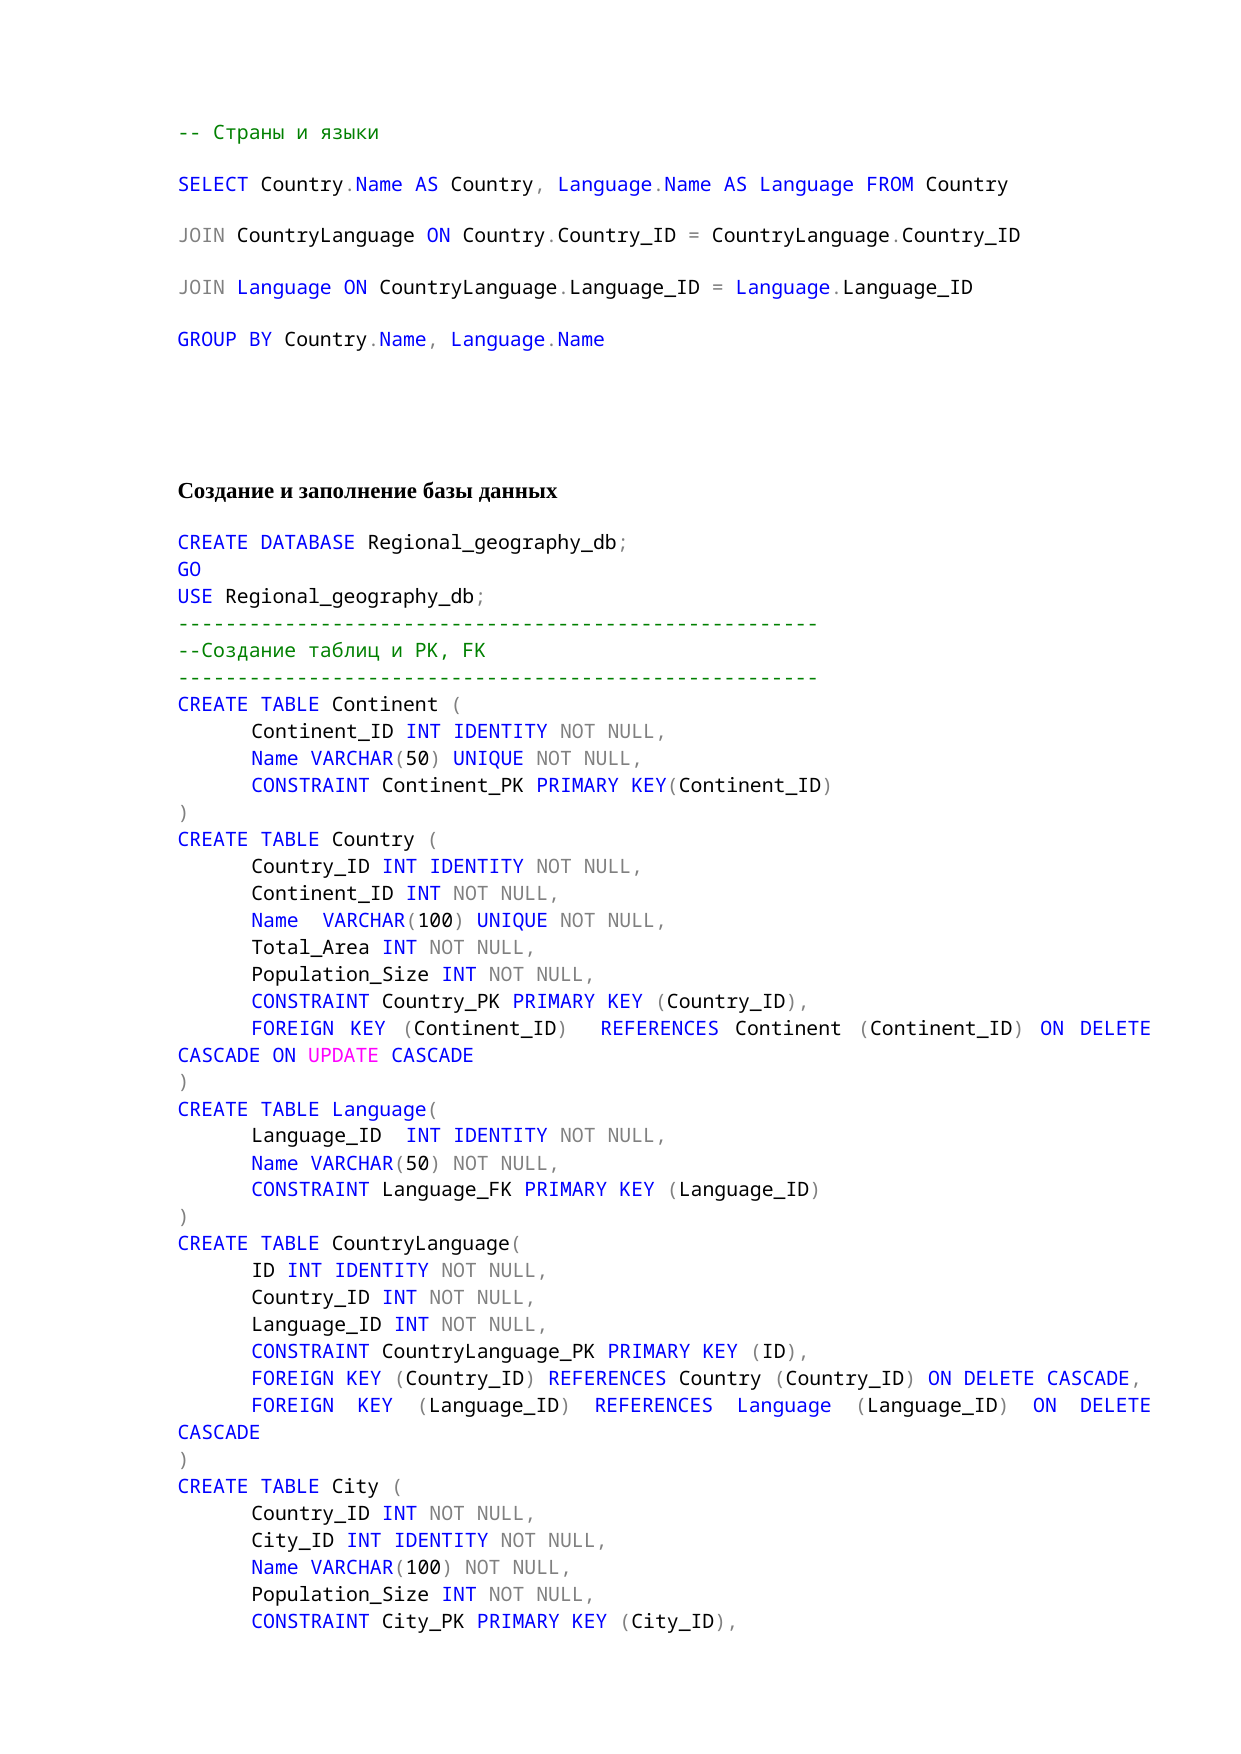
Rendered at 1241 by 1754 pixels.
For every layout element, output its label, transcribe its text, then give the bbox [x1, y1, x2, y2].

text GO [177, 555, 1152, 582]
text Language_ID INT NOT NULL, [177, 1311, 1152, 1338]
text CREATE TABLE City ( [177, 1472, 1152, 1499]
text Создание и заполнение базы данных [177, 477, 1152, 503]
text ID INT IDENTITY NOT NULL, [177, 1257, 1152, 1284]
text Country_ID INT NOT NULL, [177, 1499, 1152, 1526]
text Name VARCHAR(50) NOT NULL, [177, 1149, 1152, 1176]
text GROUP BY Country.Name, Language.Name [177, 325, 1152, 352]
text SELECT Country.Name AS Country, Language.Name AS Language FROM Country [177, 170, 1152, 197]
text Language_ID INT IDENTITY NOT NULL, [177, 1122, 1152, 1149]
text CREATE TABLE Continent ( [177, 690, 1152, 717]
text FOREIGN KEY (Language_ID) REFERENCES Language (Language_ID) ON DELETE CASCADE [177, 1392, 1152, 1446]
text Country_ID INT NOT NULL, [177, 1284, 1152, 1311]
text ) [177, 1203, 1152, 1230]
text ) [177, 1446, 1152, 1472]
text Population_Size INT NOT NULL, [177, 1580, 1152, 1607]
text ------------------------------------------------------ [177, 609, 1152, 636]
text CREATE TABLE Language( [177, 1095, 1152, 1122]
text USE Regional_geography_db; [177, 582, 1152, 609]
text ------------------------------------------------------ [177, 663, 1152, 690]
text --Создание таблиц и PK, FK [177, 636, 1152, 663]
text CONSTRAINT City_PK PRIMARY KEY (City_ID), [177, 1607, 1152, 1634]
text -- Страны и языки [177, 118, 1152, 145]
text FOREIGN KEY (Continent_ID) REFERENCES Continent (Continent_ID) ON DELETE CASCADE ON UPDATE CASCADE [177, 1014, 1152, 1068]
text Total_Area INT NOT NULL, [177, 933, 1152, 960]
text CONSTRAINT Continent_PK PRIMARY KEY(Continent_ID) [177, 771, 1152, 798]
text Country_ID INT IDENTITY NOT NULL, [177, 852, 1152, 879]
text Continent_ID INT IDENTITY NOT NULL, [177, 717, 1152, 744]
text FOREIGN KEY (Country_ID) REFERENCES Country (Country_ID) ON DELETE CASCADE, [177, 1364, 1152, 1392]
text City_ID INT IDENTITY NOT NULL, [177, 1526, 1152, 1553]
text Name VARCHAR(100) UNIQUE NOT NULL, [177, 906, 1152, 933]
text Name VARCHAR(50) UNIQUE NOT NULL, [177, 744, 1152, 771]
text CREATE TABLE CountryLanguage( [177, 1230, 1152, 1257]
text CONSTRAINT Country_PK PRIMARY KEY (Country_ID), [177, 987, 1152, 1014]
text Continent_ID INT NOT NULL, [177, 879, 1152, 906]
text ) [177, 798, 1152, 825]
text JOIN Language ON CountryLanguage.Language_ID = Language.Language_ID [177, 273, 1152, 300]
text ) [177, 1068, 1152, 1095]
text CREATE DATABASE Regional_geography_db; [177, 528, 1152, 555]
text CONSTRAINT CountryLanguage_PK PRIMARY KEY (ID), [177, 1338, 1152, 1364]
text CREATE TABLE Country ( [177, 825, 1152, 852]
text Name VARCHAR(100) NOT NULL, [177, 1553, 1152, 1580]
text JOIN CountryLanguage ON Country.Country_ID = CountryLanguage.Country_ID [177, 222, 1152, 249]
text Population_Size INT NOT NULL, [177, 960, 1152, 987]
text CONSTRAINT Language_FK PRIMARY KEY (Language_ID) [177, 1176, 1152, 1203]
